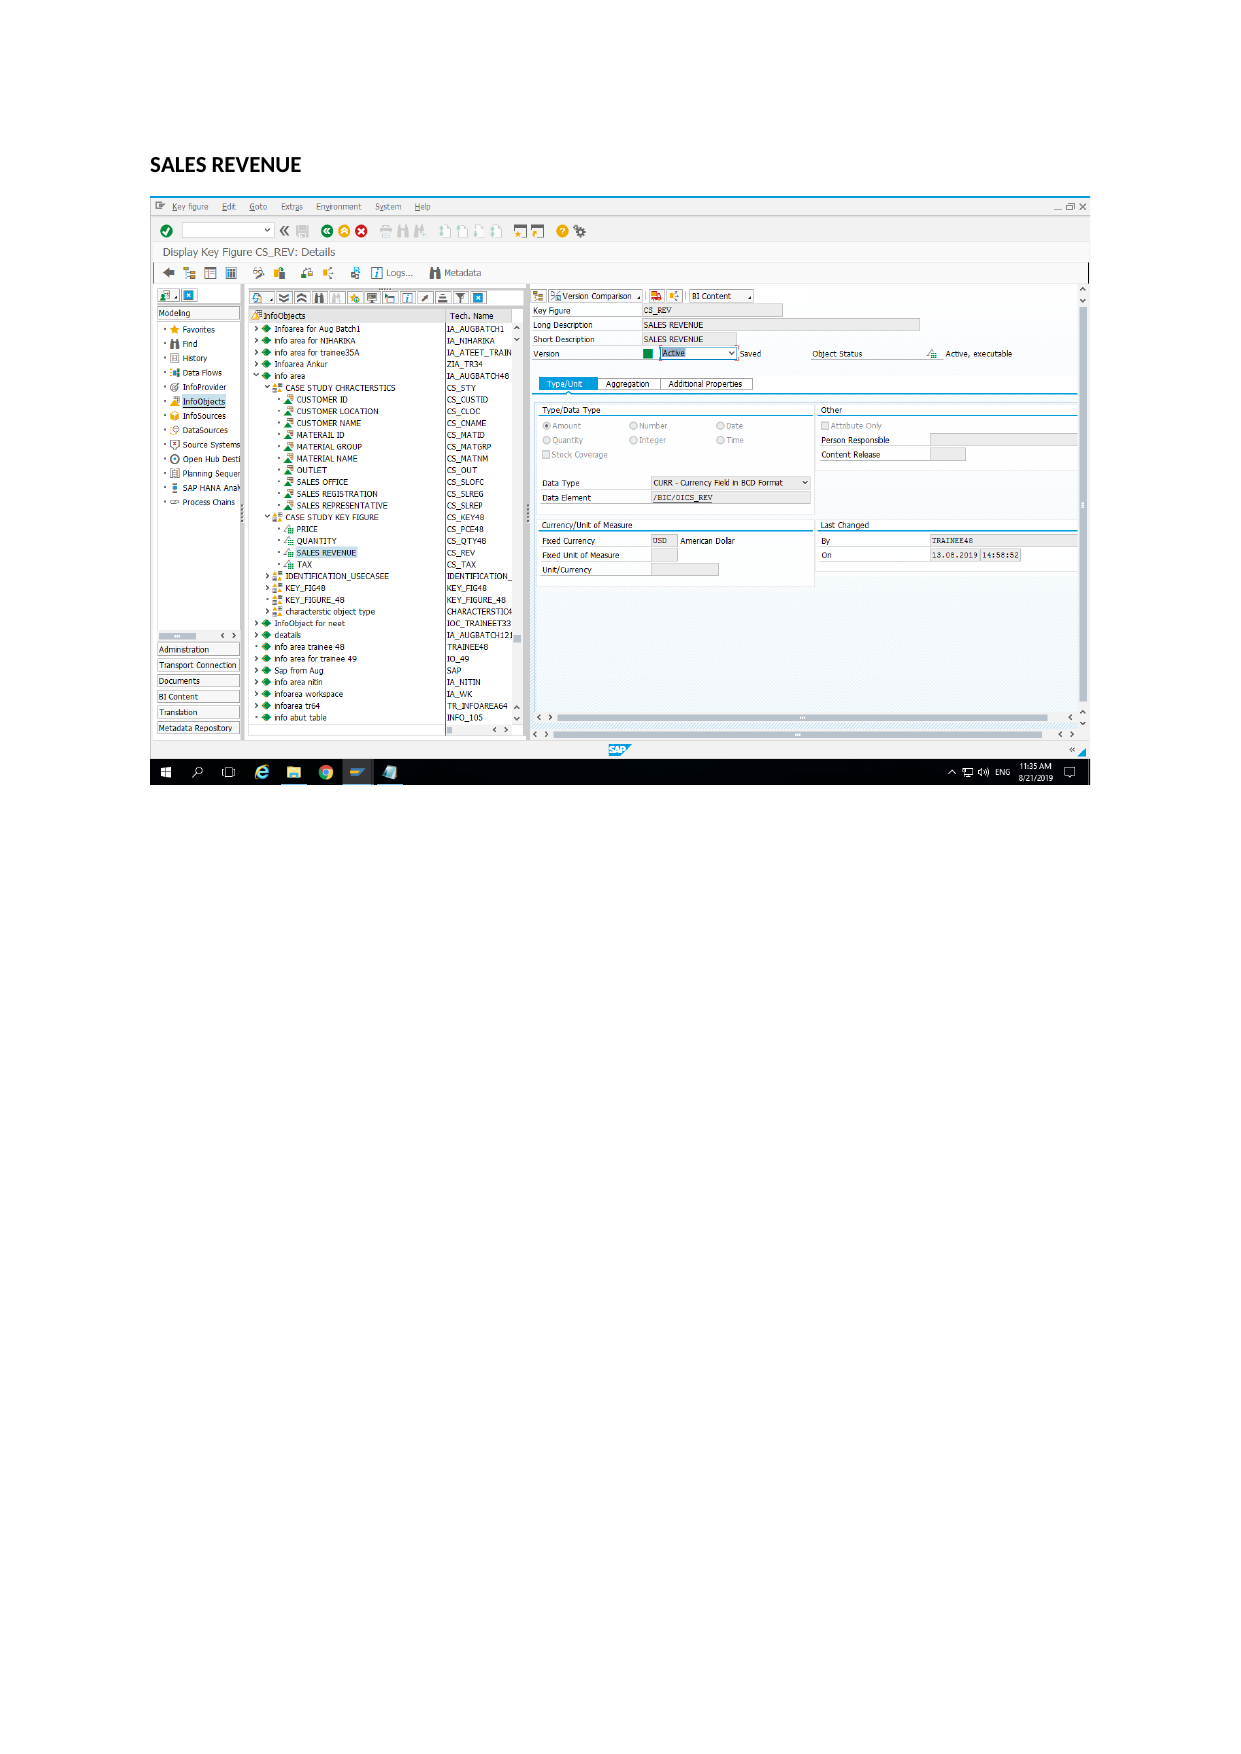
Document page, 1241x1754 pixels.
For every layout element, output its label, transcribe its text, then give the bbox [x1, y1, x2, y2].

picture [150, 199, 1091, 785]
text SALES REVENUE [150, 150, 1090, 178]
